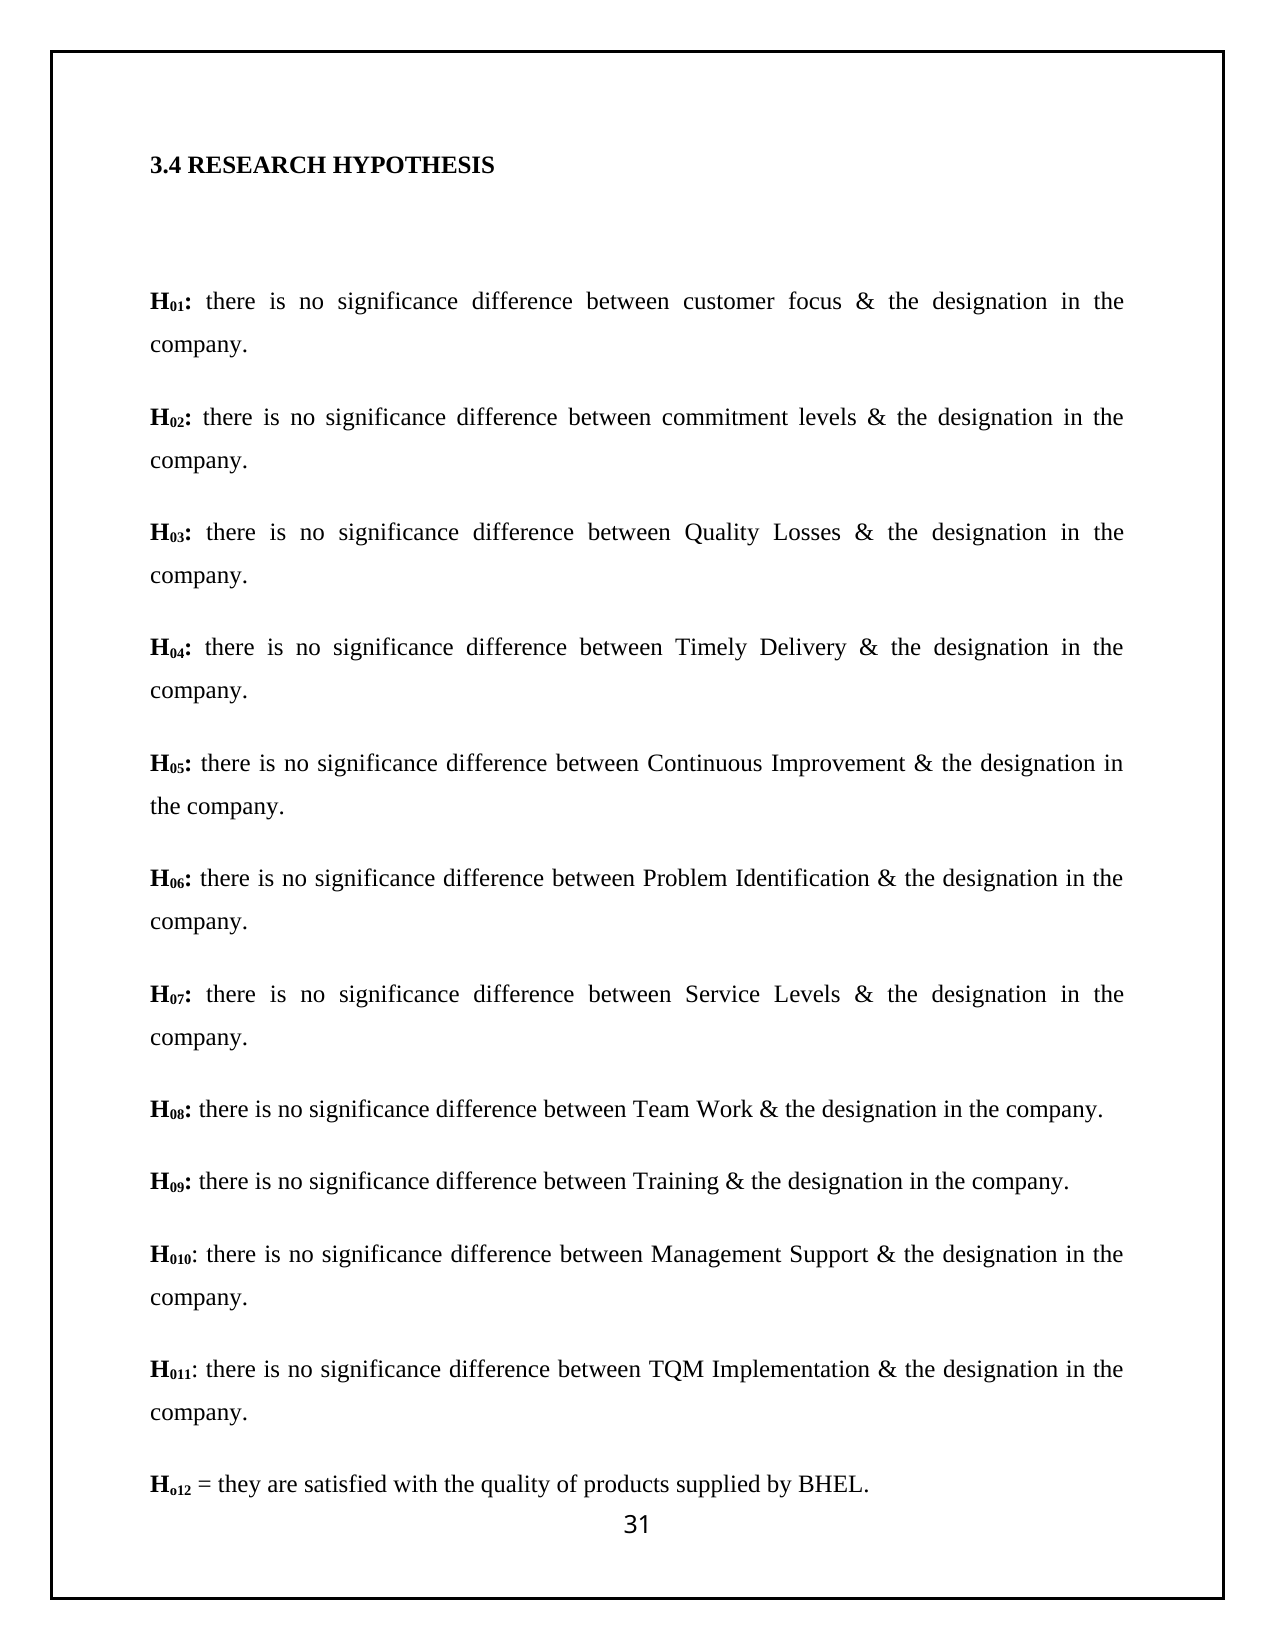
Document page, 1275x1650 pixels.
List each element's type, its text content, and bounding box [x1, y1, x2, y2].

text H07: there is no significance difference between Service Levels & the designation in the company. [150, 979, 1125, 1051]
text H09: there is no significance difference between Training & the designation in the company. [150, 1166, 1125, 1195]
text H01: there is no significance difference between customer focus & the designation in the company. [150, 286, 1125, 358]
text H04: there is no significance difference between Timely Delivery & the designation in the company. [150, 632, 1125, 704]
text H05: there is no significance difference between Continuous Improvement & the designation in the company. [150, 748, 1125, 820]
text Ho12 = they are satisfied with the quality of products supplied by BHEL. [150, 1469, 1125, 1498]
text H08: there is no significance difference between Team Work & the designation in the company. [150, 1094, 1125, 1123]
text H03: there is no significance difference between Quality Losses & the designation in the company. [150, 517, 1125, 589]
text H02: there is no significance difference between commitment levels & the designation in the company. [150, 402, 1125, 473]
text H06: there is no significance difference between Problem Identification & the designation in the company. [150, 863, 1125, 935]
text 3.4 RESEARCH HYPOTHESIS [150, 150, 1125, 179]
text H010: there is no significance difference between Management Support & the designation in the company. [150, 1239, 1125, 1311]
text H011: there is no significance difference between TQM Implementation & the designation in the company. [150, 1354, 1125, 1426]
